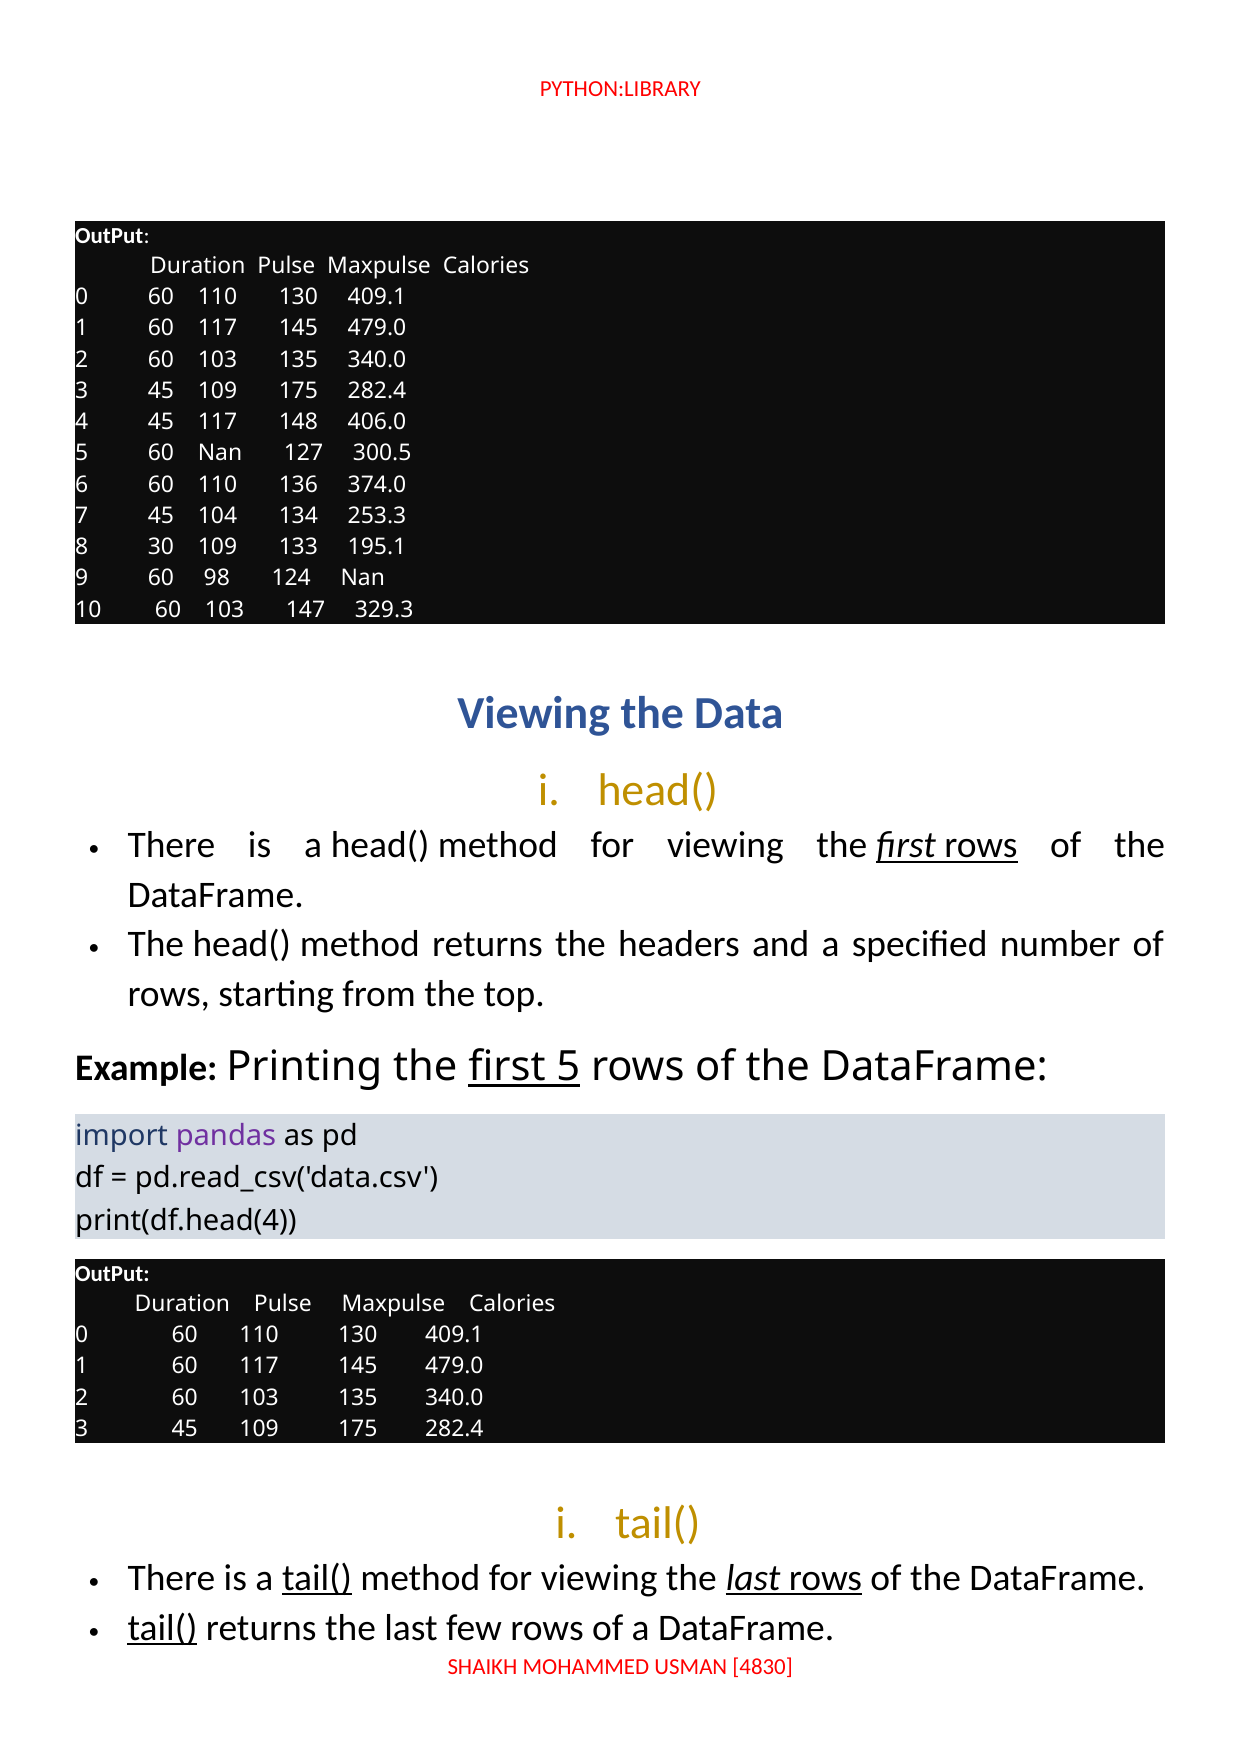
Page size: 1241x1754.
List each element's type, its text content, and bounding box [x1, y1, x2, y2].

text 5 60 Nan 127 300.5 [75, 436, 1165, 467]
text OutPut: [75, 221, 1165, 249]
list There is a head() method for viewing the first rows of the DataFrame. [90, 821, 1165, 917]
text 2 60 103 135 340.0 [75, 1381, 1165, 1412]
text 8 30 109 133 195.1 [75, 530, 1165, 561]
text 4 45 117 148 406.0 [75, 405, 1165, 436]
list head() [112, 761, 1165, 817]
text OutPut: [75, 1259, 1165, 1287]
list There is a tail() method for viewing the last rows of the DataFrame. [90, 1554, 1165, 1600]
text 6 60 110 136 374.0 [75, 467, 1165, 499]
text 7 45 104 134 253.3 [75, 499, 1165, 530]
text 3 45 109 175 282.4 [75, 374, 1165, 405]
text 10 60 103 147 329.3 [75, 592, 1165, 624]
text Duration Pulse Maxpulse Calories [75, 1287, 1165, 1318]
list tail() returns the last few rows of a DataFrame. [90, 1603, 1165, 1649]
list The head() method returns the headers and a specified number of rows, starting from the top. [90, 920, 1165, 1016]
text Example: Printing the first 5 rows of the DataFrame: [75, 1036, 1165, 1093]
text 0 60 110 130 409.1 [75, 1318, 1165, 1349]
text 3 45 109 175 282.4 [75, 1412, 1165, 1443]
text Duration Pulse Maxpulse Calories [75, 249, 1165, 280]
text 1 60 117 145 479.0 [75, 311, 1165, 342]
text Viewing the Data [75, 624, 1165, 740]
text 9 60 98 124 Nan [75, 561, 1165, 592]
text import pandas as pd df = pd.read_csv('data.csv') print(df.head(4)) [75, 1114, 1165, 1239]
text 1 60 117 145 479.0 [75, 1349, 1165, 1381]
text 0 60 110 130 409.1 [75, 280, 1165, 311]
list tail() [112, 1494, 1165, 1549]
text 2 60 103 135 340.0 [75, 342, 1165, 374]
